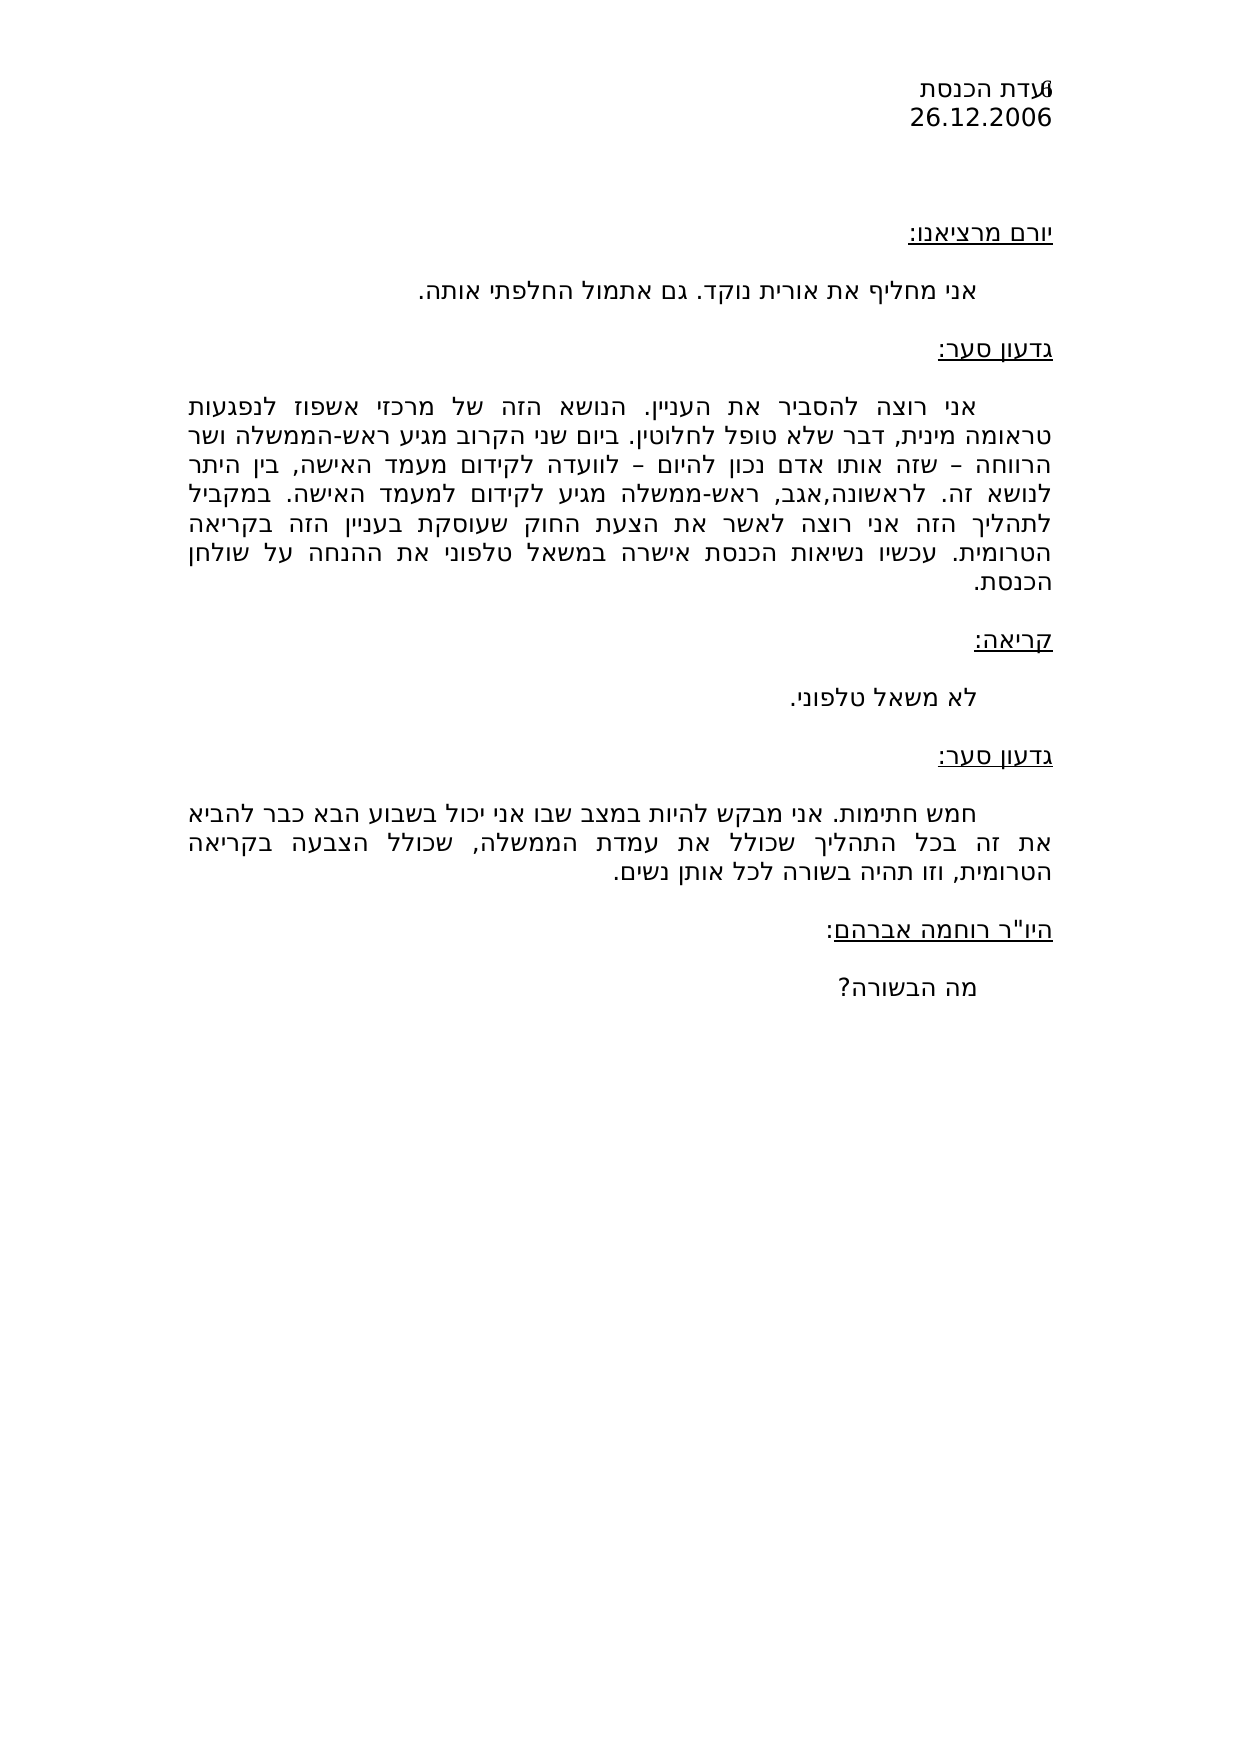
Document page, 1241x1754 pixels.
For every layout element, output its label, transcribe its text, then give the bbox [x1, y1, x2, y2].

text מה הבשורה? [187, 973, 1053, 1002]
text אני רוצה להסביר את העניין. הנושא הזה של מרכזי אשפוז לנפגעות טראומה מינית, דבר שלא טופל לחלוטין. ביום שני הקרוב מגיע ראש-הממשלה ושר הרווחה – שזה אותו אדם נכון להיום – לוועדה לקידום מעמד האישה, בין היתר לנושא זה. לראשונה,אגב, ראש-ממשלה מגיע לקידום למעמד האישה. במקביל לתהליך הזה אני רוצה לאשר את הצעת החוק שעוסקת בעניין הזה בקריאה הטרומית. עכשיו נשיאות הכנסת אישרה במשאל טלפוני את ההנחה על שולחן הכנסת. [187, 392, 1053, 596]
text לא משאל טלפוני. [187, 683, 1053, 712]
text גדעון סער: [187, 334, 1053, 363]
text יורם מרציאנו: [187, 218, 1053, 247]
text היו"ר רוחמה אברהם: [187, 915, 1053, 944]
text אני מחליף את אורית נוקד. גם אתמול החלפתי אותה. [187, 276, 1053, 305]
text חמש חתימות. אני מבקש להיות במצב שבו אני יכול בשבוע הבא כבר להביא את זה בכל התהליך שכולל את עמדת הממשלה, שכולל הצבעה בקריאה הטרומית, וזו תהיה בשורה לכל אותן נשים. [187, 799, 1053, 886]
text גדעון סער: [187, 741, 1053, 770]
text קריאה: [187, 625, 1053, 654]
